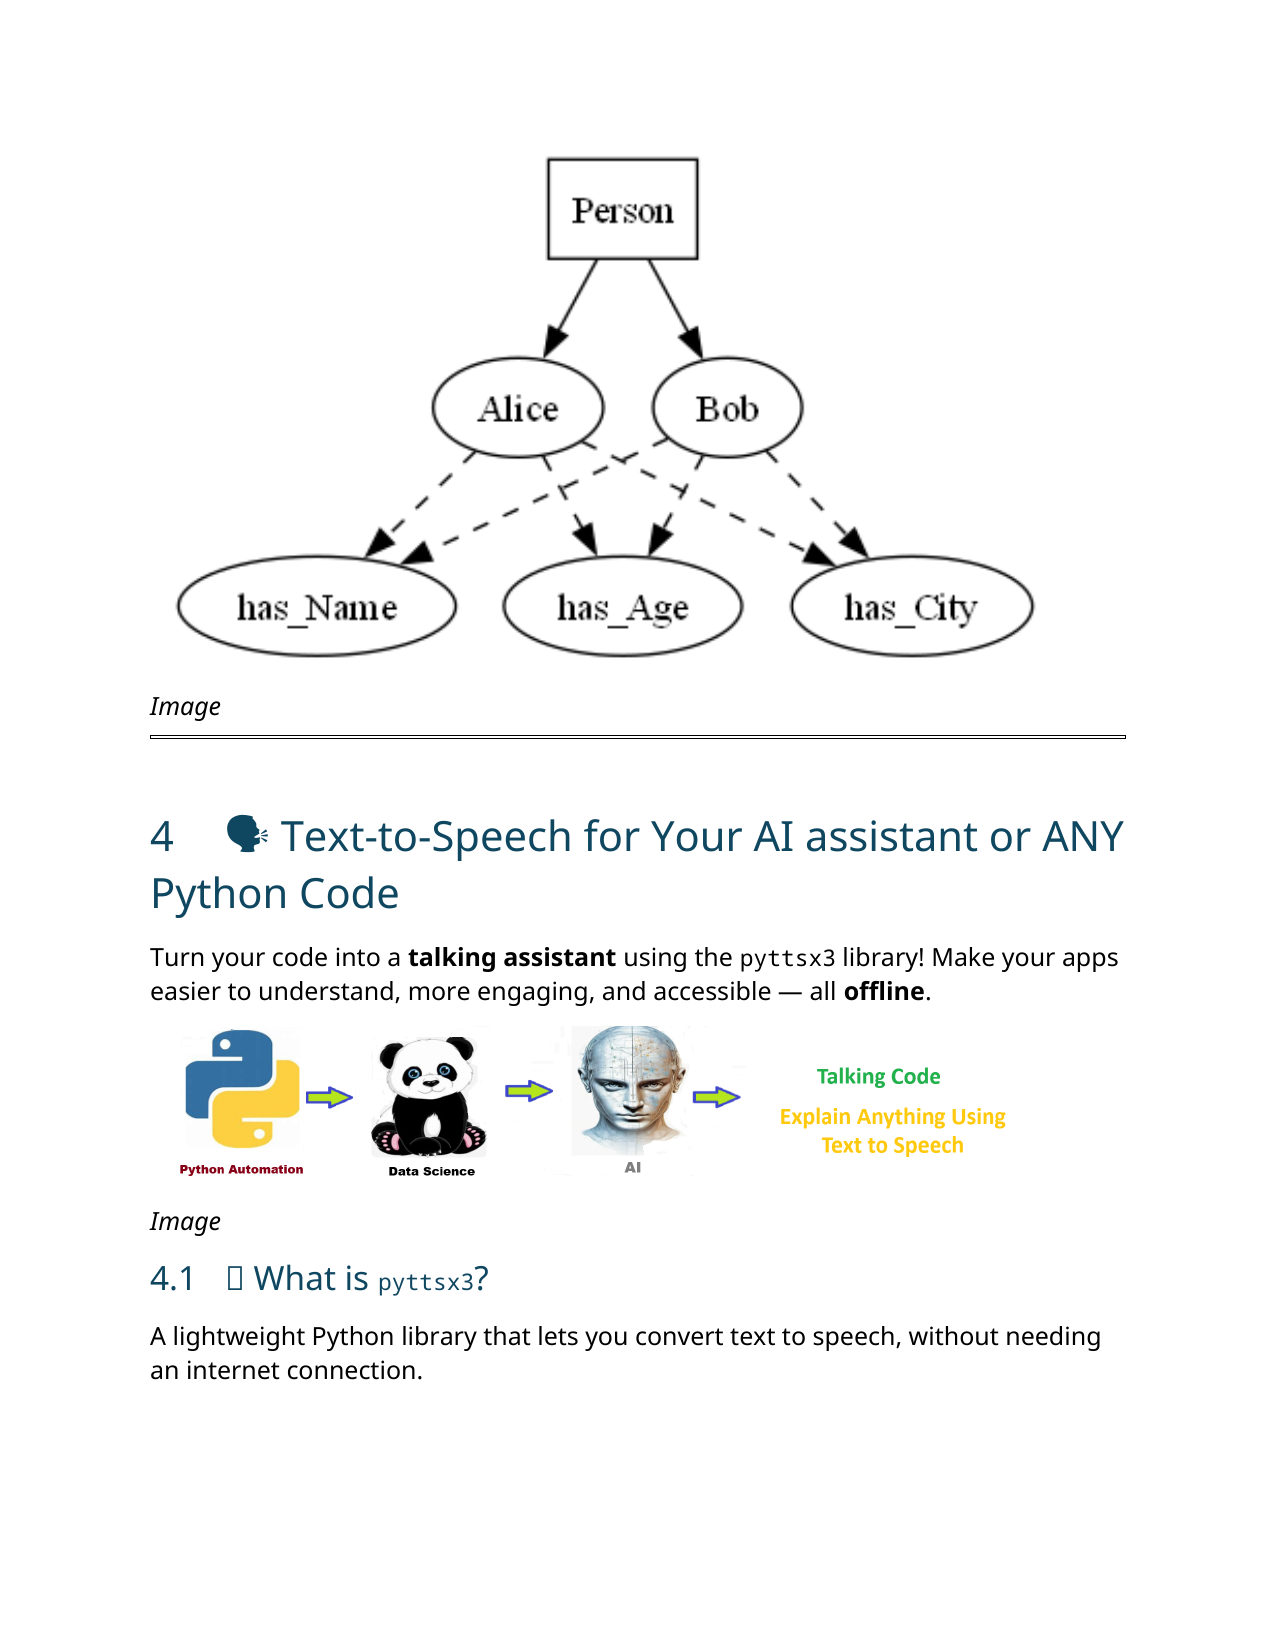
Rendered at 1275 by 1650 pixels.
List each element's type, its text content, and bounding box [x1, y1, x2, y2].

picture [168, 150, 1044, 668]
subtitle 4.1 🔧 What is pyttsx3? [150, 1254, 1125, 1300]
text A lightweight Python library that lets you convert text to speech, without needing an internet connection. [150, 1319, 1125, 1387]
text Image [150, 689, 1125, 723]
text Image [150, 1204, 1125, 1238]
picture [168, 1026, 1044, 1183]
text Turn your code into a talking assistant using the pyttsx3 library! Make your apps easier to understand, more engaging, and accessible — all offline. [150, 939, 1125, 1007]
subtitle 4 🗣️ Text-to-Speech for Your AI assistant or ANY Python Code [150, 807, 1125, 921]
